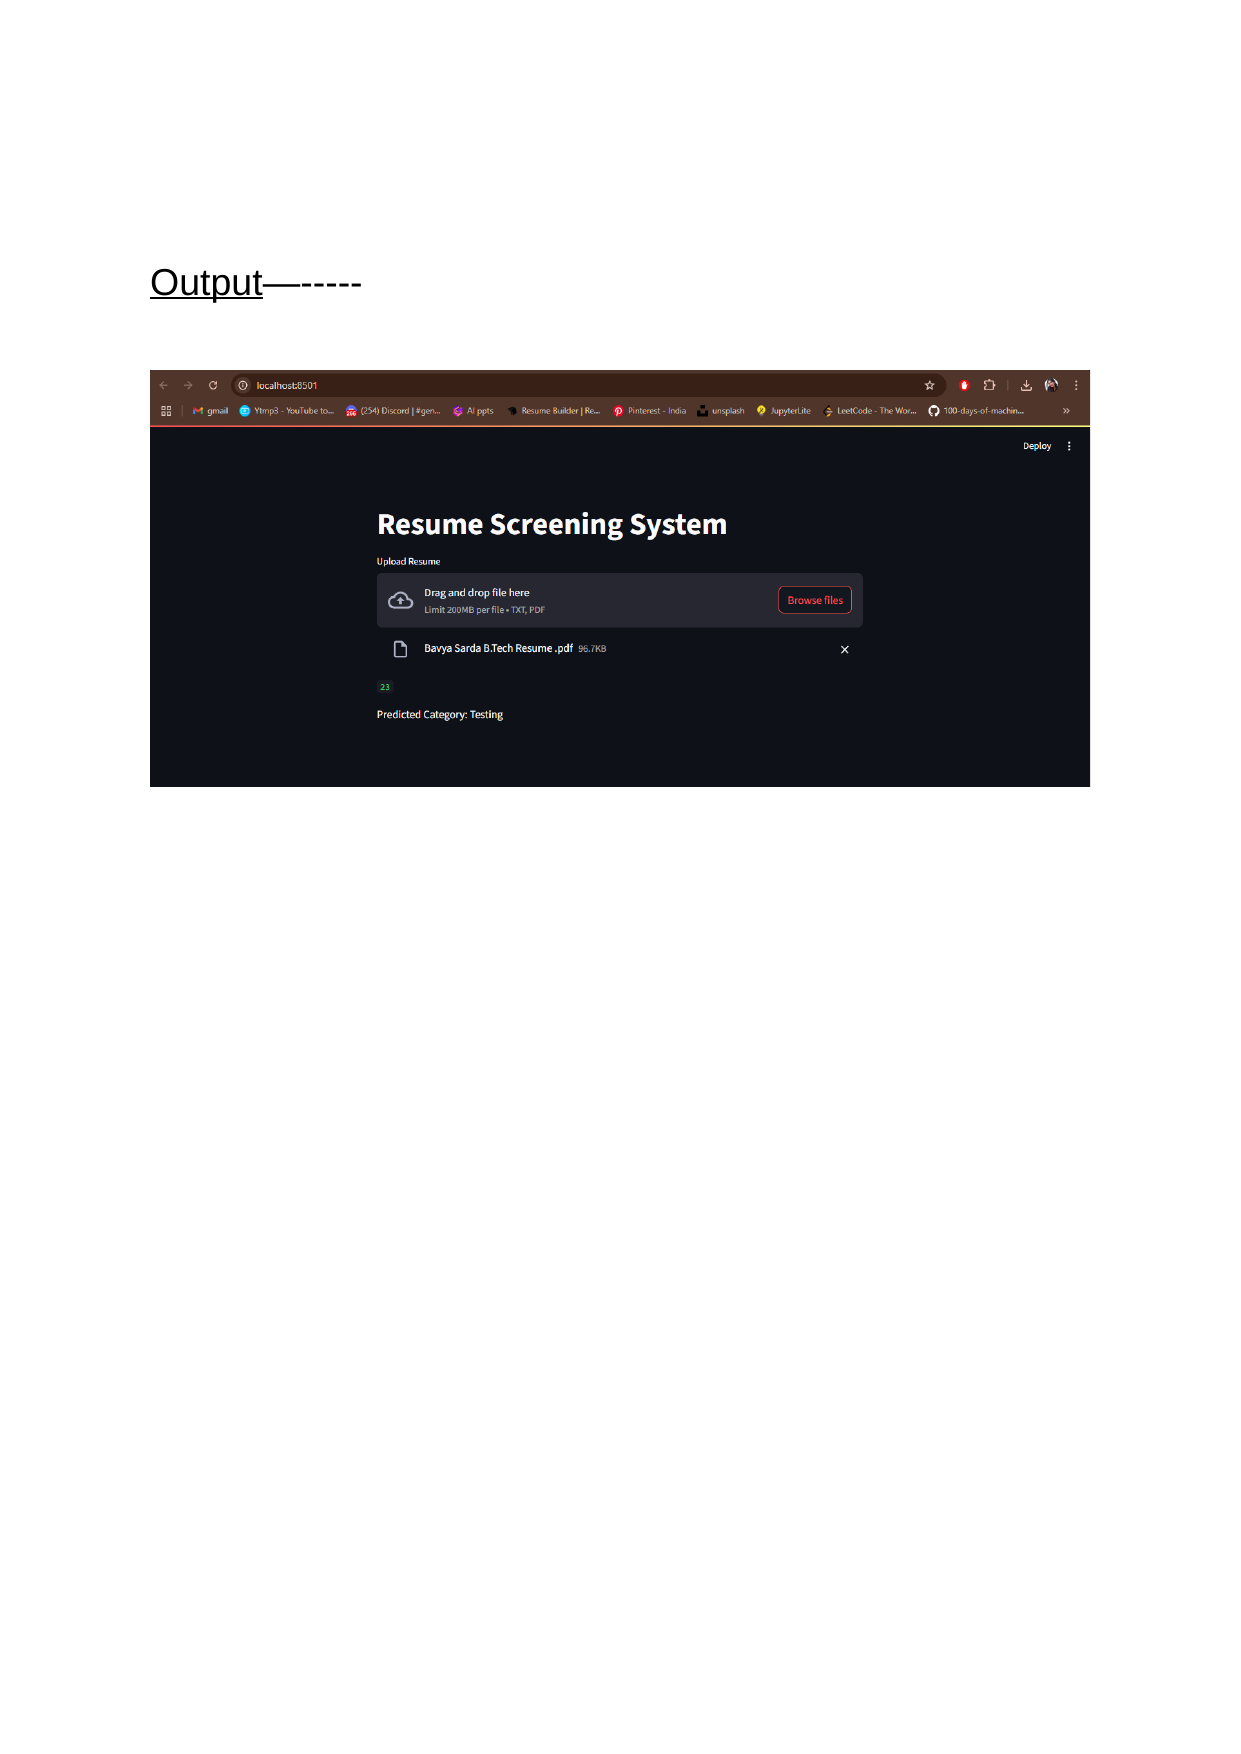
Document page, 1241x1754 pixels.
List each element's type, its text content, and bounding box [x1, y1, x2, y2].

text Output—----- [150, 260, 1090, 303]
picture [150, 370, 1091, 787]
